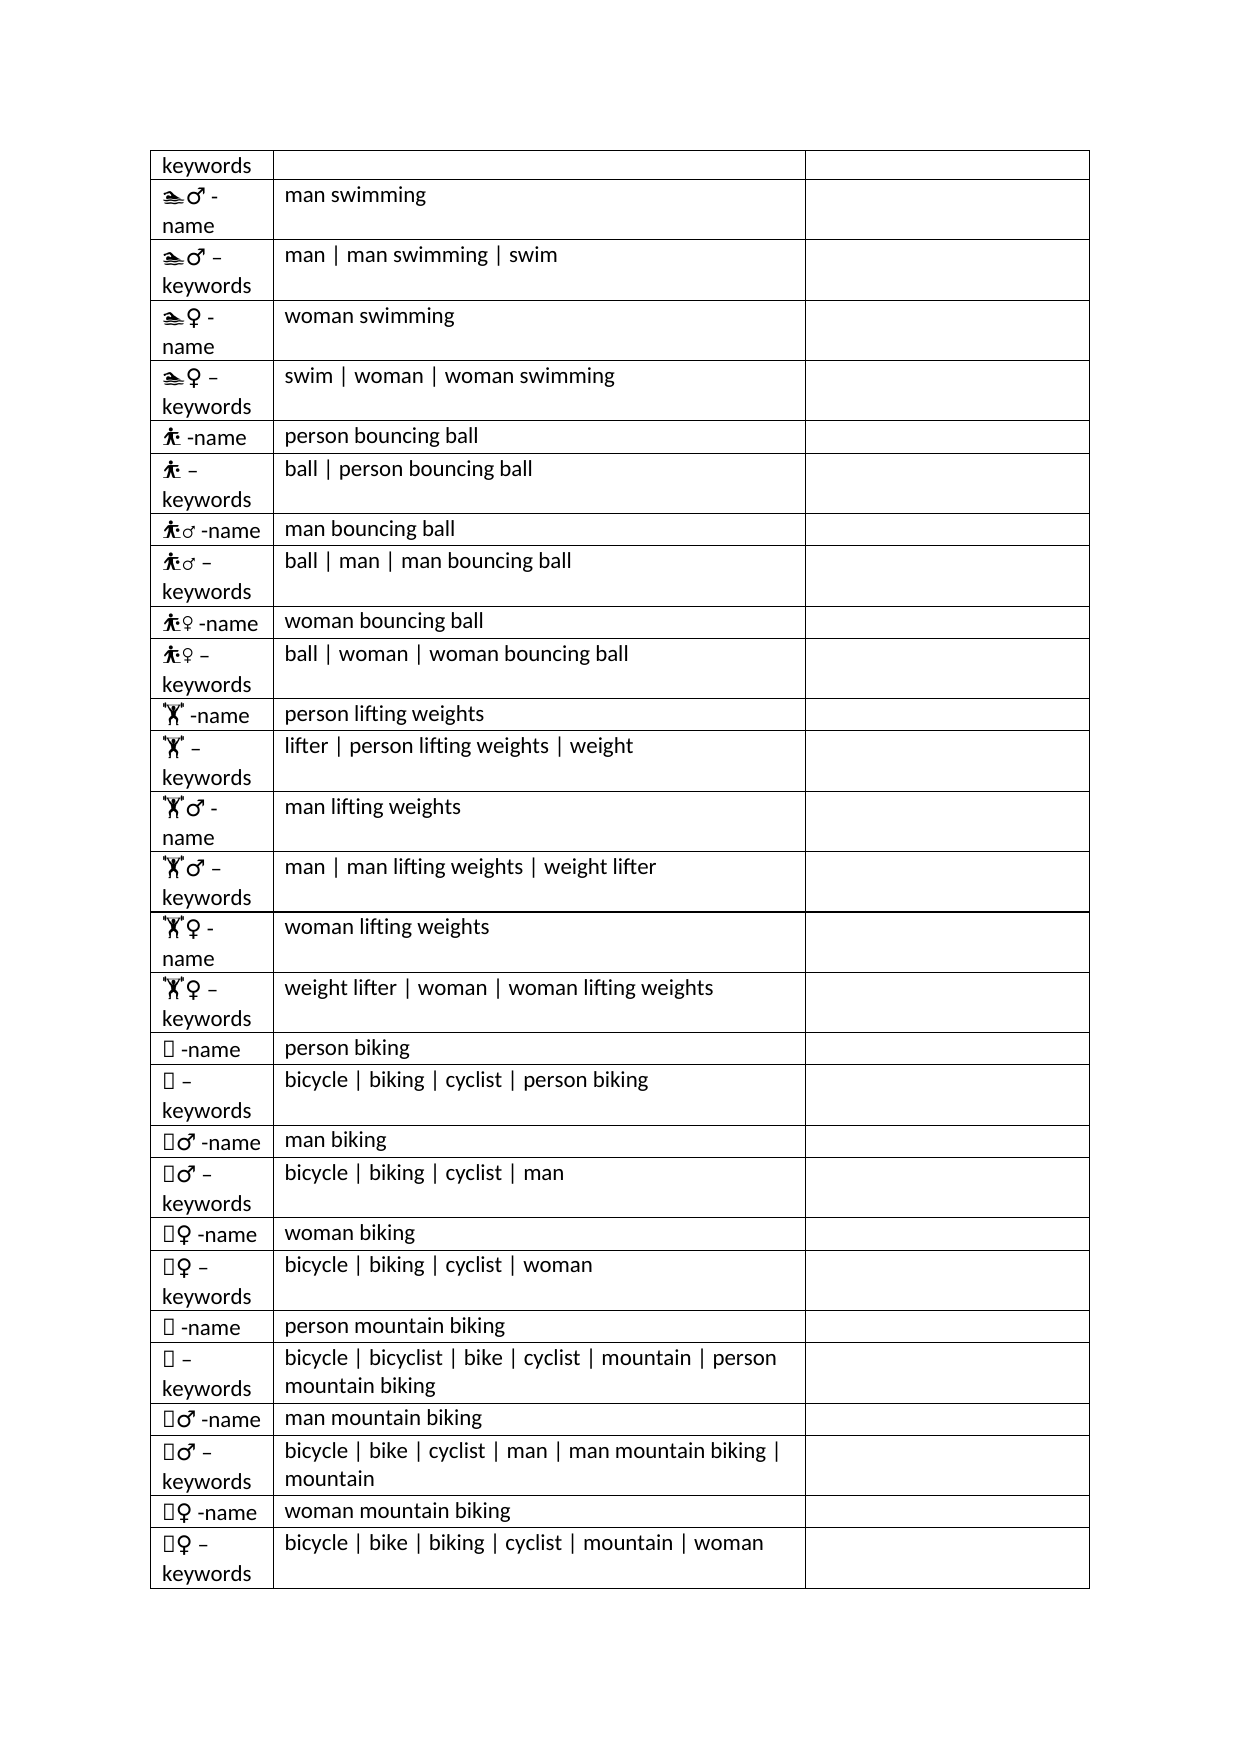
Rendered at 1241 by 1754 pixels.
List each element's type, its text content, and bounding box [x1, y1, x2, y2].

table_cell [806, 973, 1089, 1032]
table_cell [806, 1251, 1089, 1310]
table_cell 🏋‍♀ –keywords [151, 973, 273, 1032]
table_cell woman biking [274, 1218, 805, 1249]
table_cell man | man lifting weights | weight lifter [274, 852, 805, 911]
table_cell woman bouncing ball [274, 607, 805, 638]
table_cell bicycle | biking | cyclist | person biking [274, 1065, 805, 1124]
table_cell 🏋 -name [151, 699, 273, 730]
table_cell man bouncing ball [274, 514, 805, 545]
table_cell man lifting weights [274, 792, 805, 851]
table_cell man swimming [274, 180, 805, 239]
table_cell bicycle | bike | cyclist | man | man mountain biking | mountain [274, 1436, 805, 1495]
table_cell bicycle | biking | cyclist | man [274, 1158, 805, 1217]
table_cell 🚵‍♀ –keywords [151, 1528, 273, 1588]
table_cell [806, 454, 1089, 513]
table_cell [806, 792, 1089, 851]
table_cell person lifting weights [274, 699, 805, 730]
table_cell [806, 421, 1089, 453]
table_cell [806, 699, 1089, 730]
table_cell [806, 1404, 1089, 1435]
table_cell 🏊‍♂ -name [151, 180, 273, 239]
table_cell bicycle | bike | biking | cyclist | mountain | woman [274, 1528, 805, 1588]
table_cell [806, 1343, 1089, 1402]
table_cell 🏋‍♂ –keywords [151, 852, 273, 911]
table_cell 🏊‍♀ -name [151, 301, 273, 360]
table_cell [806, 151, 1089, 179]
table_cell [806, 1158, 1089, 1217]
table_cell man | man swimming | swim [274, 240, 805, 300]
table_cell 🚴 –keywords [151, 1065, 273, 1124]
table_cell person bouncing ball [274, 421, 805, 453]
table_cell 🏋‍♀ -name [151, 913, 273, 972]
table_cell [806, 240, 1089, 300]
table_cell [806, 180, 1089, 239]
table_cell 🚵‍♀ -name [151, 1496, 273, 1527]
table_cell bicycle | biking | cyclist | woman [274, 1251, 805, 1310]
table_cell 🚵 –keywords [151, 1343, 273, 1402]
table_cell [806, 1528, 1089, 1588]
table_cell [806, 607, 1089, 638]
table_cell 🚴 -name [151, 1033, 273, 1064]
table_cell swim | woman | woman swimming [274, 361, 805, 420]
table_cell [274, 151, 805, 179]
table_cell [806, 913, 1089, 972]
table_cell 🚴‍♂ -name [151, 1126, 273, 1157]
table_cell woman mountain biking [274, 1496, 805, 1527]
table_cell 🏋‍♂ -name [151, 792, 273, 851]
table_cell [806, 1218, 1089, 1249]
table_cell weight lifter | woman | woman lifting weights [274, 973, 805, 1032]
table_cell ball | person bouncing ball [274, 454, 805, 513]
table_cell ⛹‍♀ –keywords [151, 639, 273, 698]
table_cell ⛹ –keywords [151, 454, 273, 513]
table_cell [806, 1496, 1089, 1527]
table_cell 🚵 -name [151, 1311, 273, 1342]
table_cell woman lifting weights [274, 913, 805, 972]
table_cell [806, 514, 1089, 545]
table_cell 🚴‍♀ -name [151, 1218, 273, 1249]
table_cell man biking [274, 1126, 805, 1157]
table_cell 🏊 –keywords [151, 151, 273, 179]
table_cell 🏊‍♀ –keywords [151, 361, 273, 420]
table_cell ⛹‍♂ -name [151, 514, 273, 545]
table_cell 🚴‍♀ –keywords [151, 1251, 273, 1310]
table_cell [806, 1126, 1089, 1157]
table_cell [806, 301, 1089, 360]
table_cell 🚵‍♂ –keywords [151, 1436, 273, 1495]
table_cell man mountain biking [274, 1404, 805, 1435]
table_cell [806, 1033, 1089, 1064]
table_cell [806, 1436, 1089, 1495]
table_cell 🚴‍♂ –keywords [151, 1158, 273, 1217]
table_cell [806, 731, 1089, 791]
table_cell [806, 1311, 1089, 1342]
table_cell person mountain biking [274, 1311, 805, 1342]
table_cell [806, 546, 1089, 606]
table_cell [806, 1065, 1089, 1124]
table_cell ⛹ -name [151, 421, 273, 453]
table_cell ball | woman | woman bouncing ball [274, 639, 805, 698]
table_cell [806, 639, 1089, 698]
table_cell 🚵‍♂ -name [151, 1404, 273, 1435]
table_cell ⛹‍♀ -name [151, 607, 273, 638]
table_cell 🏋 –keywords [151, 731, 273, 791]
table_cell person biking [274, 1033, 805, 1064]
table_cell [806, 852, 1089, 911]
table_cell bicycle | bicyclist | bike | cyclist | mountain | person mountain biking [274, 1343, 805, 1402]
table_cell lifter | person lifting weights | weight [274, 731, 805, 791]
table_cell 🏊‍♂ –keywords [151, 240, 273, 300]
table_cell ⛹‍♂ –keywords [151, 546, 273, 606]
table_cell woman swimming [274, 301, 805, 360]
table_cell ball | man | man bouncing ball [274, 546, 805, 606]
table_cell [806, 361, 1089, 420]
